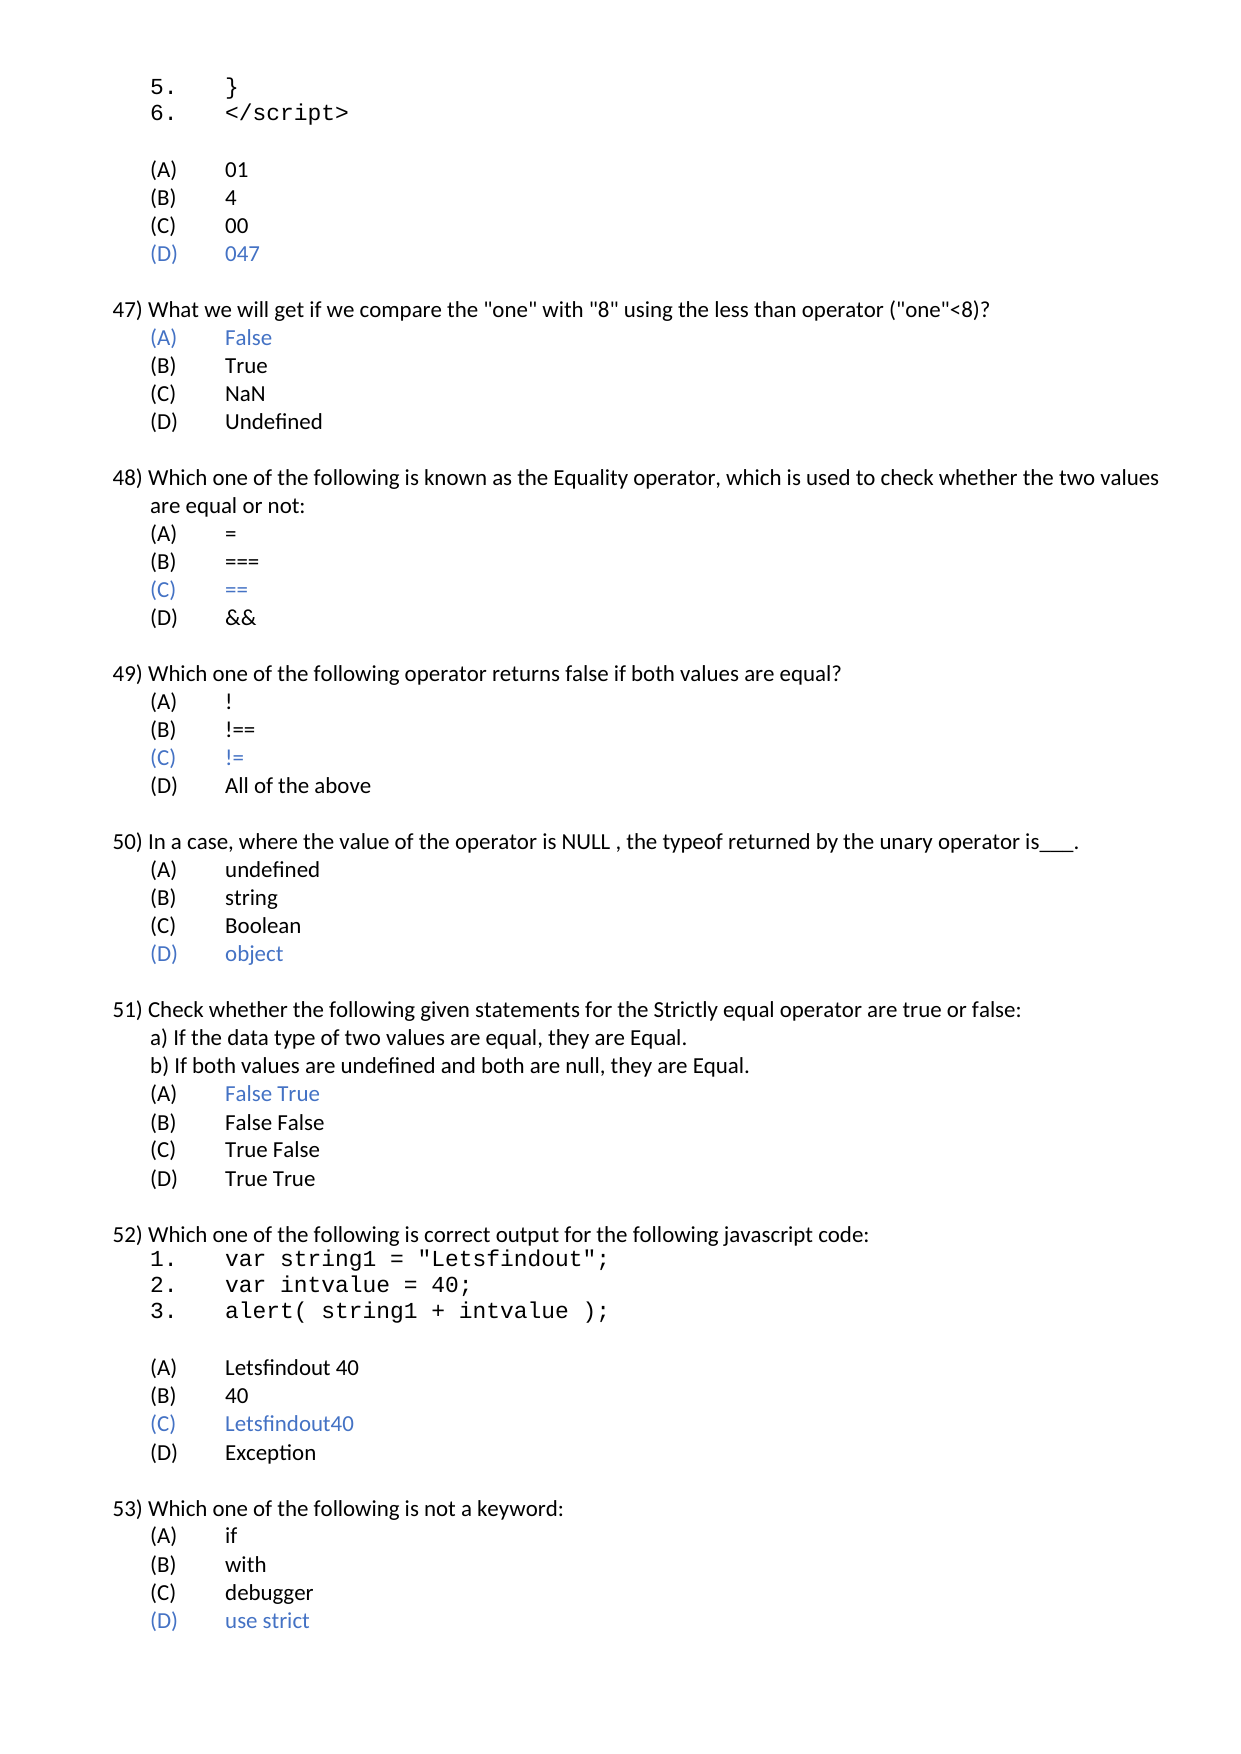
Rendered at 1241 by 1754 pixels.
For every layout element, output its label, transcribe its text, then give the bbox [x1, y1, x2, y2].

list with [150, 1550, 1165, 1578]
list 01 [150, 155, 1165, 183]
list && [150, 603, 1165, 631]
list == [150, 575, 1165, 603]
text 5. } [150, 75, 1165, 101]
list Which one of the following is not a keyword: [112, 1494, 1165, 1522]
text 2. var intvalue = 40; [150, 1274, 1165, 1299]
list === [150, 547, 1165, 575]
text 6. </script> [150, 101, 1165, 127]
list 047 [150, 239, 1165, 267]
list if [150, 1522, 1165, 1550]
list != [150, 743, 1165, 771]
list use strict [150, 1606, 1165, 1634]
list debugger [150, 1578, 1165, 1606]
text (A) False True [75, 1079, 1165, 1108]
list 4 [150, 183, 1165, 211]
text (B) False False [75, 1108, 1165, 1136]
text a) If the data type of two values are equal, they are Equal. [150, 1023, 1165, 1052]
list Exception [150, 1438, 1165, 1466]
list 00 [150, 211, 1165, 239]
list Boolean [150, 911, 1165, 939]
list False [150, 323, 1165, 351]
list NaN [150, 379, 1165, 407]
list ! [150, 687, 1165, 715]
list Which one of the following operator returns false if both values are equal? [112, 659, 1165, 687]
text (C) True False [75, 1136, 1165, 1164]
text 3. alert( string1 + intvalue ); [150, 1299, 1165, 1326]
list = [150, 519, 1165, 547]
text (D) True True [75, 1164, 1165, 1192]
list string [150, 883, 1165, 911]
list Letsfindout40 [150, 1409, 1165, 1438]
list True [150, 351, 1165, 379]
list Which one of the following is known as the Equality operator, which is used to check whether the two values are equal or not: [112, 463, 1165, 519]
list object [150, 939, 1165, 967]
text b) If both values are undefined and both are null, they are Equal. [150, 1052, 1165, 1079]
list What we will get if we compare the "one" with "8" using the less than operator ("one"<8)? [112, 295, 1165, 323]
list Letsfindout 40 [150, 1353, 1165, 1382]
text 1. var string1 = "Letsfindout"; [150, 1248, 1165, 1274]
list 40 [150, 1382, 1165, 1409]
list All of the above [150, 771, 1165, 799]
list Check whether the following given statements for the Strictly equal operator are true or false: [112, 996, 1165, 1023]
list !== [150, 715, 1165, 743]
list In a case, where the value of the operator is NULL , the typeof returned by the unary operator is___. [112, 827, 1165, 855]
list Undefined [150, 407, 1165, 435]
list undefined [150, 855, 1165, 883]
list Which one of the following is correct output for the following javascript code: [112, 1220, 1165, 1248]
